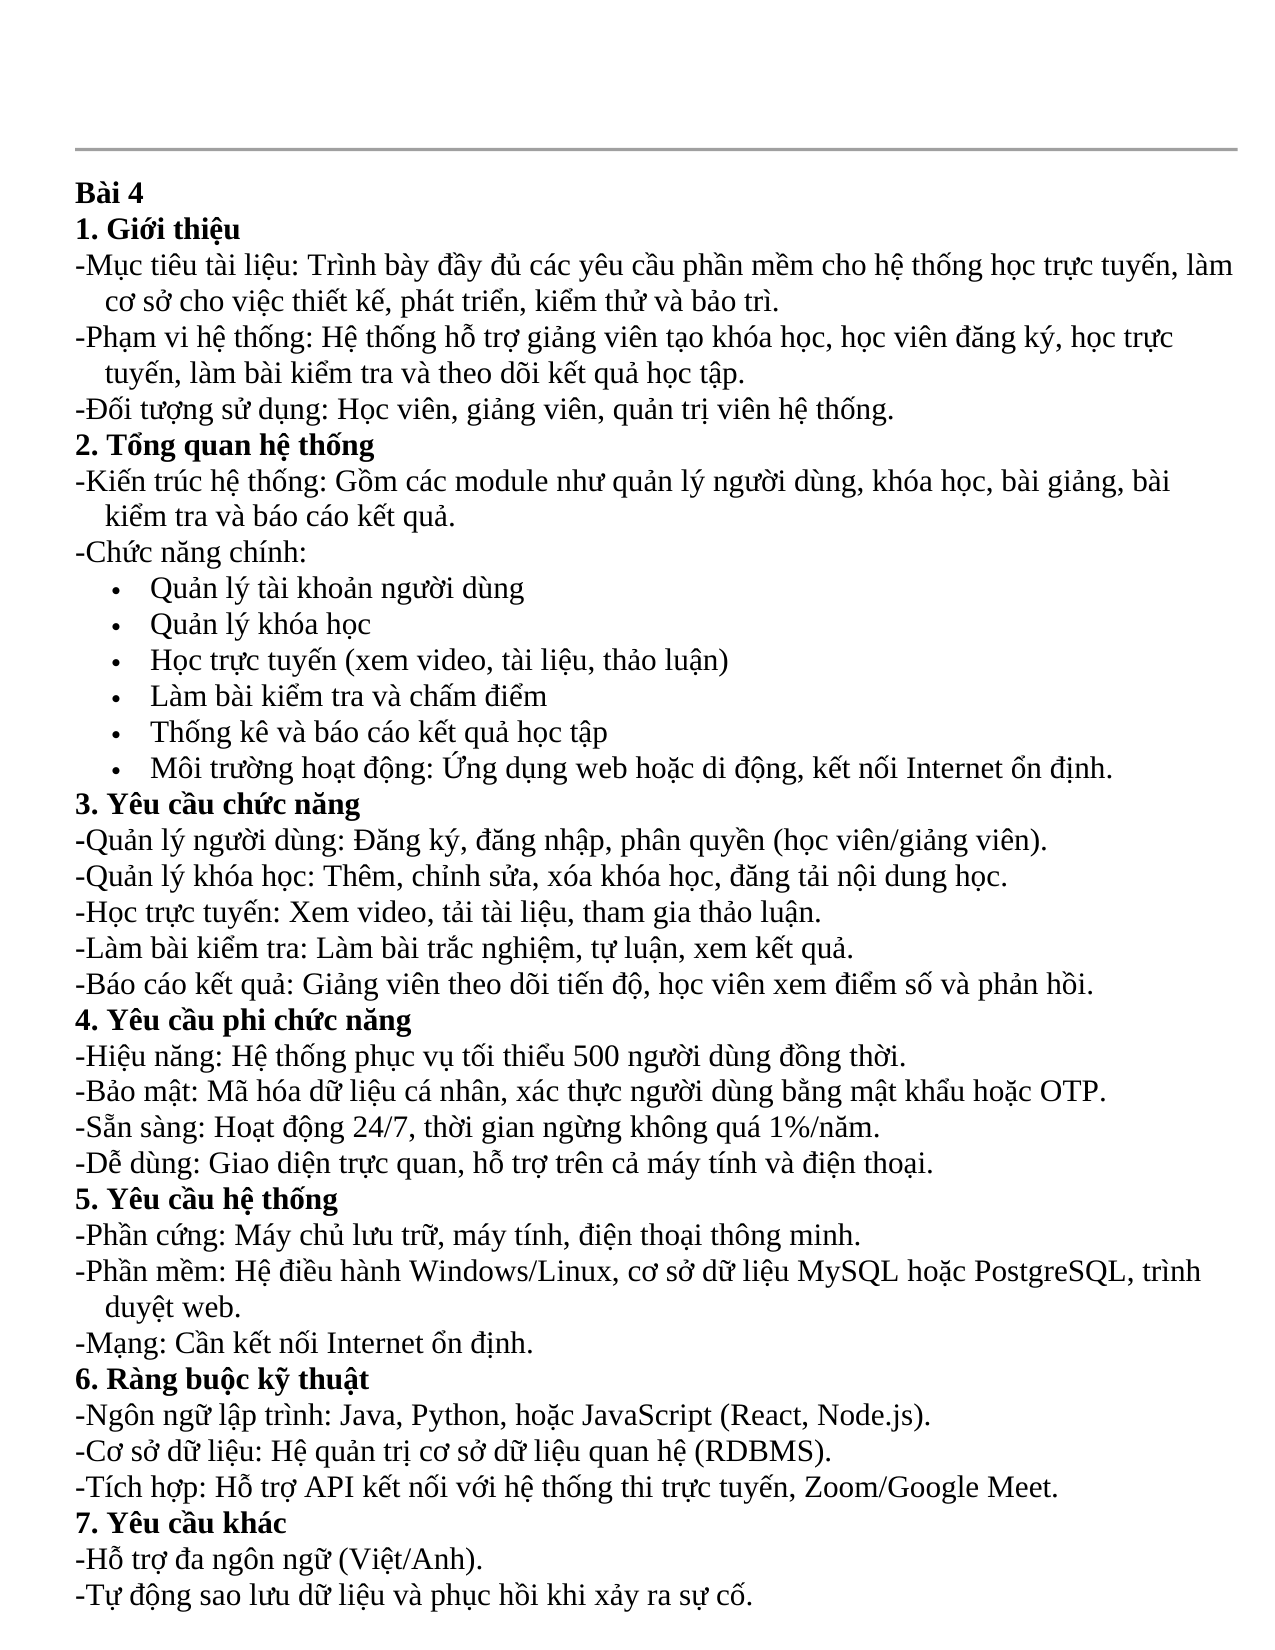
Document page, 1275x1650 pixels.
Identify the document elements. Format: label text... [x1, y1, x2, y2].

text 7. Yêu cầu khác [75, 1504, 1237, 1540]
text -Hiệu năng: Hệ thống phục vụ tối thiểu 500 người dùng đồng thời. [75, 1037, 1237, 1073]
text Bài 4 [75, 174, 1237, 210]
list Thống kê và báo cáo kết quả học tập [112, 713, 1237, 749]
text -Cơ sở dữ liệu: Hệ quản trị cơ sở dữ liệu quan hệ (RDBMS). [75, 1432, 1237, 1468]
text 2. Tổng quan hệ thống [75, 426, 1237, 462]
text -Chức năng chính: [75, 534, 1237, 569]
text -Dễ dùng: Giao diện trực quan, hỗ trợ trên cả máy tính và điện thoại. [75, 1144, 1237, 1181]
text 1. Giới thiệu [75, 210, 1237, 246]
text -Tích hợp: Hỗ trợ API kết nối với hệ thống thi trực tuyến, Zoom/Google Meet. [75, 1468, 1237, 1504]
text 4. Yêu cầu phi chức năng [75, 1001, 1237, 1037]
text -Mạng: Cần kết nối Internet ổn định. [75, 1324, 1237, 1360]
list Làm bài kiểm tra và chấm điểm [112, 677, 1237, 713]
text -Phạm vi hệ thống: Hệ thống hỗ trợ giảng viên tạo khóa học, học viên đăng ký, học trực tuyến, làm bài kiểm tra và theo dõi kết quả học tập. [75, 318, 1237, 390]
text -Làm bài kiểm tra: Làm bài trắc nghiệm, tự luận, xem kết quả. [75, 929, 1237, 965]
text -Tự động sao lưu dữ liệu và phục hồi khi xảy ra sự cố. [75, 1576, 1237, 1612]
text -Quản lý người dùng: Đăng ký, đăng nhập, phân quyền (học viên/giảng viên). [75, 821, 1237, 857]
text -Báo cáo kết quả: Giảng viên theo dõi tiến độ, học viên xem điểm số và phản hồi. [75, 965, 1237, 1001]
text -Phần cứng: Máy chủ lưu trữ, máy tính, điện thoại thông minh. [75, 1216, 1237, 1252]
text -Bảo mật: Mã hóa dữ liệu cá nhân, xác thực người dùng bằng mật khẩu hoặc OTP. [75, 1073, 1237, 1109]
text 3. Yêu cầu chức năng [75, 785, 1237, 821]
text -Sẵn sàng: Hoạt động 24/7, thời gian ngừng không quá 1%/năm. [75, 1109, 1237, 1144]
text 5. Yêu cầu hệ thống [75, 1181, 1237, 1216]
list Quản lý khóa học [112, 606, 1237, 641]
list Môi trường hoạt động: Ứng dụng web hoặc di động, kết nối Internet ổn định. [112, 749, 1237, 785]
text -Đối tượng sử dụng: Học viên, giảng viên, quản trị viên hệ thống. [75, 390, 1237, 426]
text -Hỗ trợ đa ngôn ngữ (Việt/Anh). [75, 1540, 1237, 1576]
text -Quản lý khóa học: Thêm, chỉnh sửa, xóa khóa học, đăng tải nội dung học. [75, 857, 1237, 893]
text -Ngôn ngữ lập trình: Java, Python, hoặc JavaScript (React, Node.js). [75, 1396, 1237, 1432]
text -Học trực tuyến: Xem video, tải tài liệu, tham gia thảo luận. [75, 893, 1237, 929]
text -Phần mềm: Hệ điều hành Windows/Linux, cơ sở dữ liệu MySQL hoặc PostgreSQL, trình duyệt web. [75, 1252, 1237, 1324]
text -Kiến trúc hệ thống: Gồm các module như quản lý người dùng, khóa học, bài giảng, bài kiểm tra và báo cáo kết quả. [75, 462, 1237, 534]
list Quản lý tài khoản người dùng [112, 569, 1237, 606]
text 6. Ràng buộc kỹ thuật [75, 1360, 1237, 1396]
list Học trực tuyến (xem video, tài liệu, thảo luận) [112, 641, 1237, 677]
text -Mục tiêu tài liệu: Trình bày đầy đủ các yêu cầu phần mềm cho hệ thống học trực tuyến, làm cơ sở cho việc thiết kế, phát triển, kiểm thử và bảo trì. [75, 246, 1237, 318]
